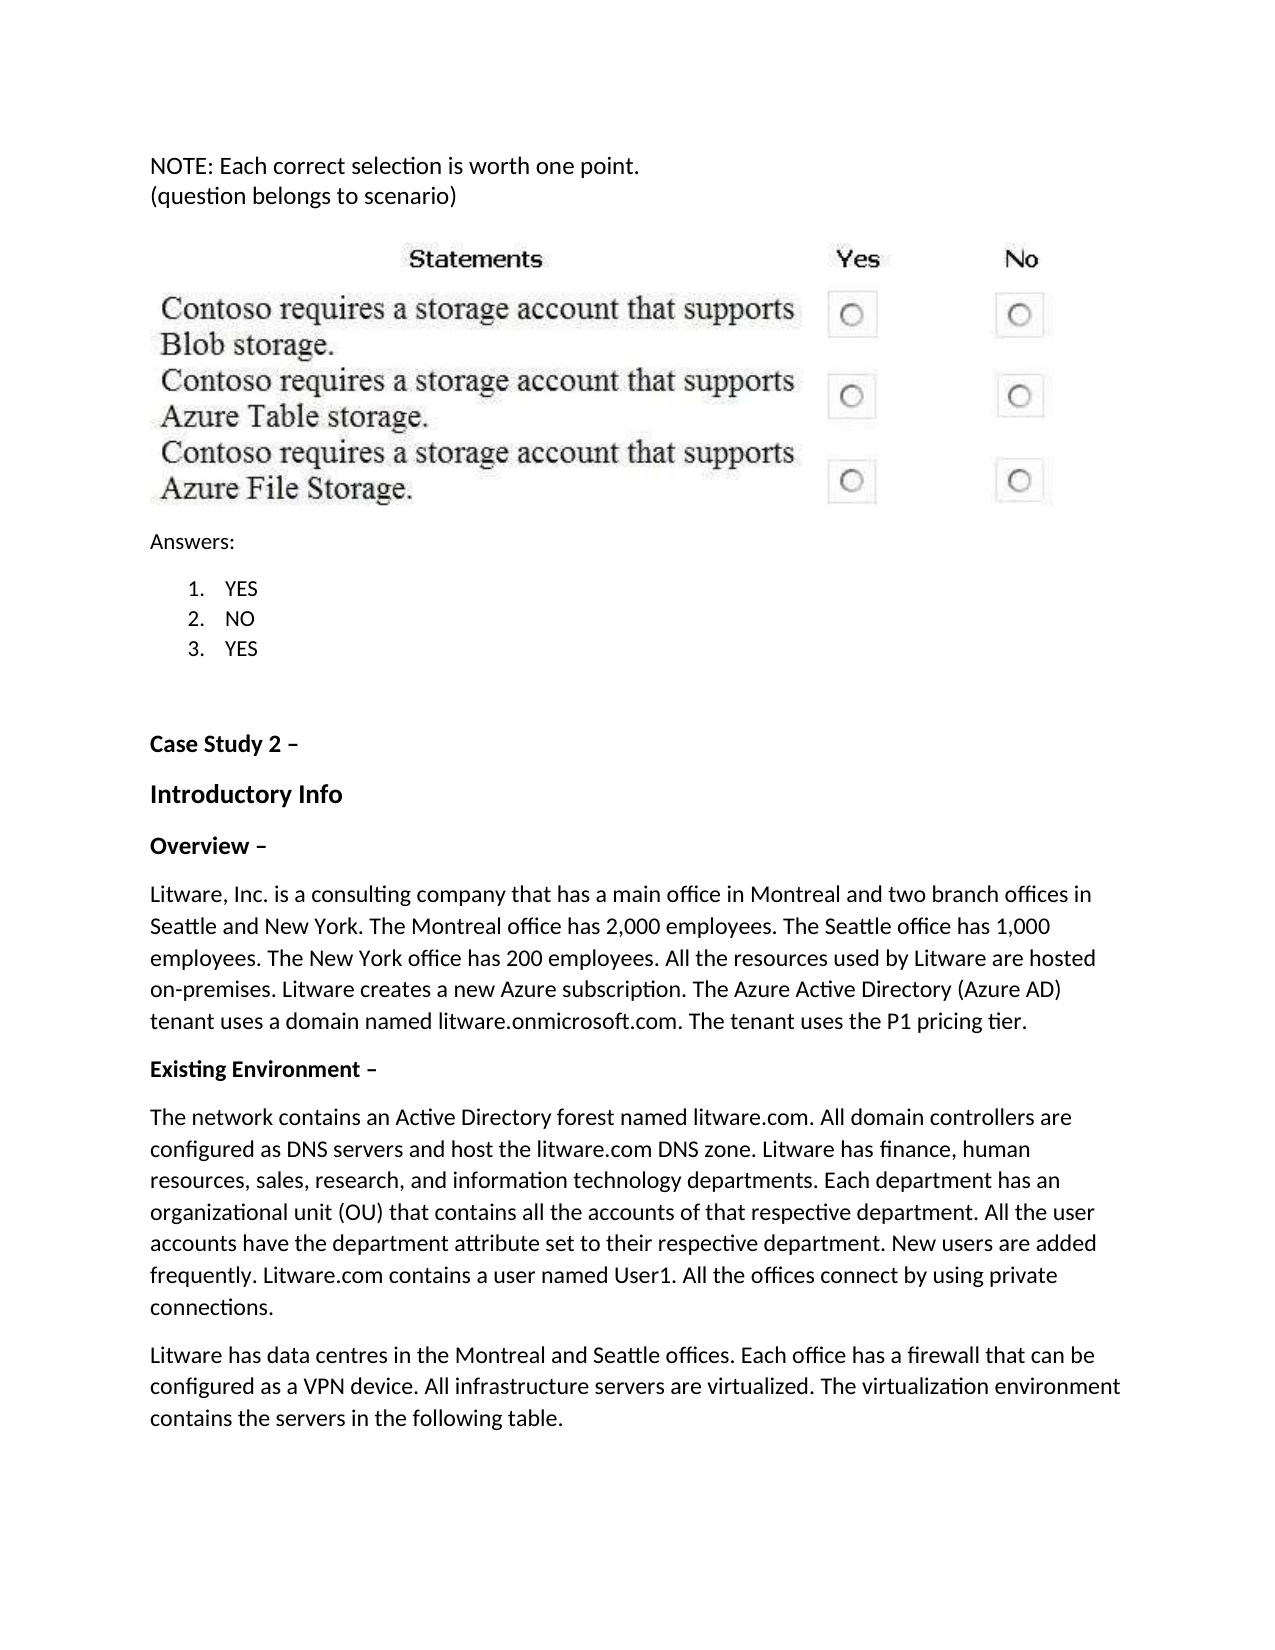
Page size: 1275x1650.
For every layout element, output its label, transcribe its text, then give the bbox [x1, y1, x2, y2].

text NOTE: Each correct selection is worth one point. [150, 150, 1125, 181]
text The network contains an Active Directory forest named litware.com. All domain controllers are configured as DNS servers and host the litware.com DNS zone. Litware has finance, human resources, sales, research, and information technology departments. Each department has an organizational unit (OU) that contains all the accounts of that respective department. All the user accounts have the department attribute set to their respective department. New users are added frequently. Litware.com contains a user named User1. All the offices connect by using private connections. [150, 1102, 1125, 1321]
text Overview – [150, 830, 1125, 861]
list YES [187, 574, 1125, 602]
text Existing Environment – [150, 1054, 1125, 1083]
text Introductory Info [150, 778, 1125, 811]
list NO [187, 604, 1125, 632]
text Answers: [150, 527, 1125, 555]
text Litware has data centres in the Montreal and Seattle offices. Each office has a firewall that can be configured as a VPN device. All infrastructure servers are virtualized. The virtualization environment contains the servers in the following table. [150, 1340, 1125, 1432]
text Case Study 2 – [150, 728, 1125, 759]
list YES [187, 634, 1125, 662]
text (question belongs to scenario) [150, 181, 1125, 211]
text Litware, Inc. is a consulting company that has a main office in Montreal and two branch offices in Seattle and New York. The Montreal office has 2,000 employees. The Seattle office has 1,000 employees. The New York office has 200 employees. All the resources used by Litware are hosted on-premises. Litware creates a new Azure subscription. The Azure Active Directory (Azure AD) tenant uses a domain named litware.onmicrosoft.com. The tenant uses the P1 pricing tier. [150, 879, 1125, 1035]
